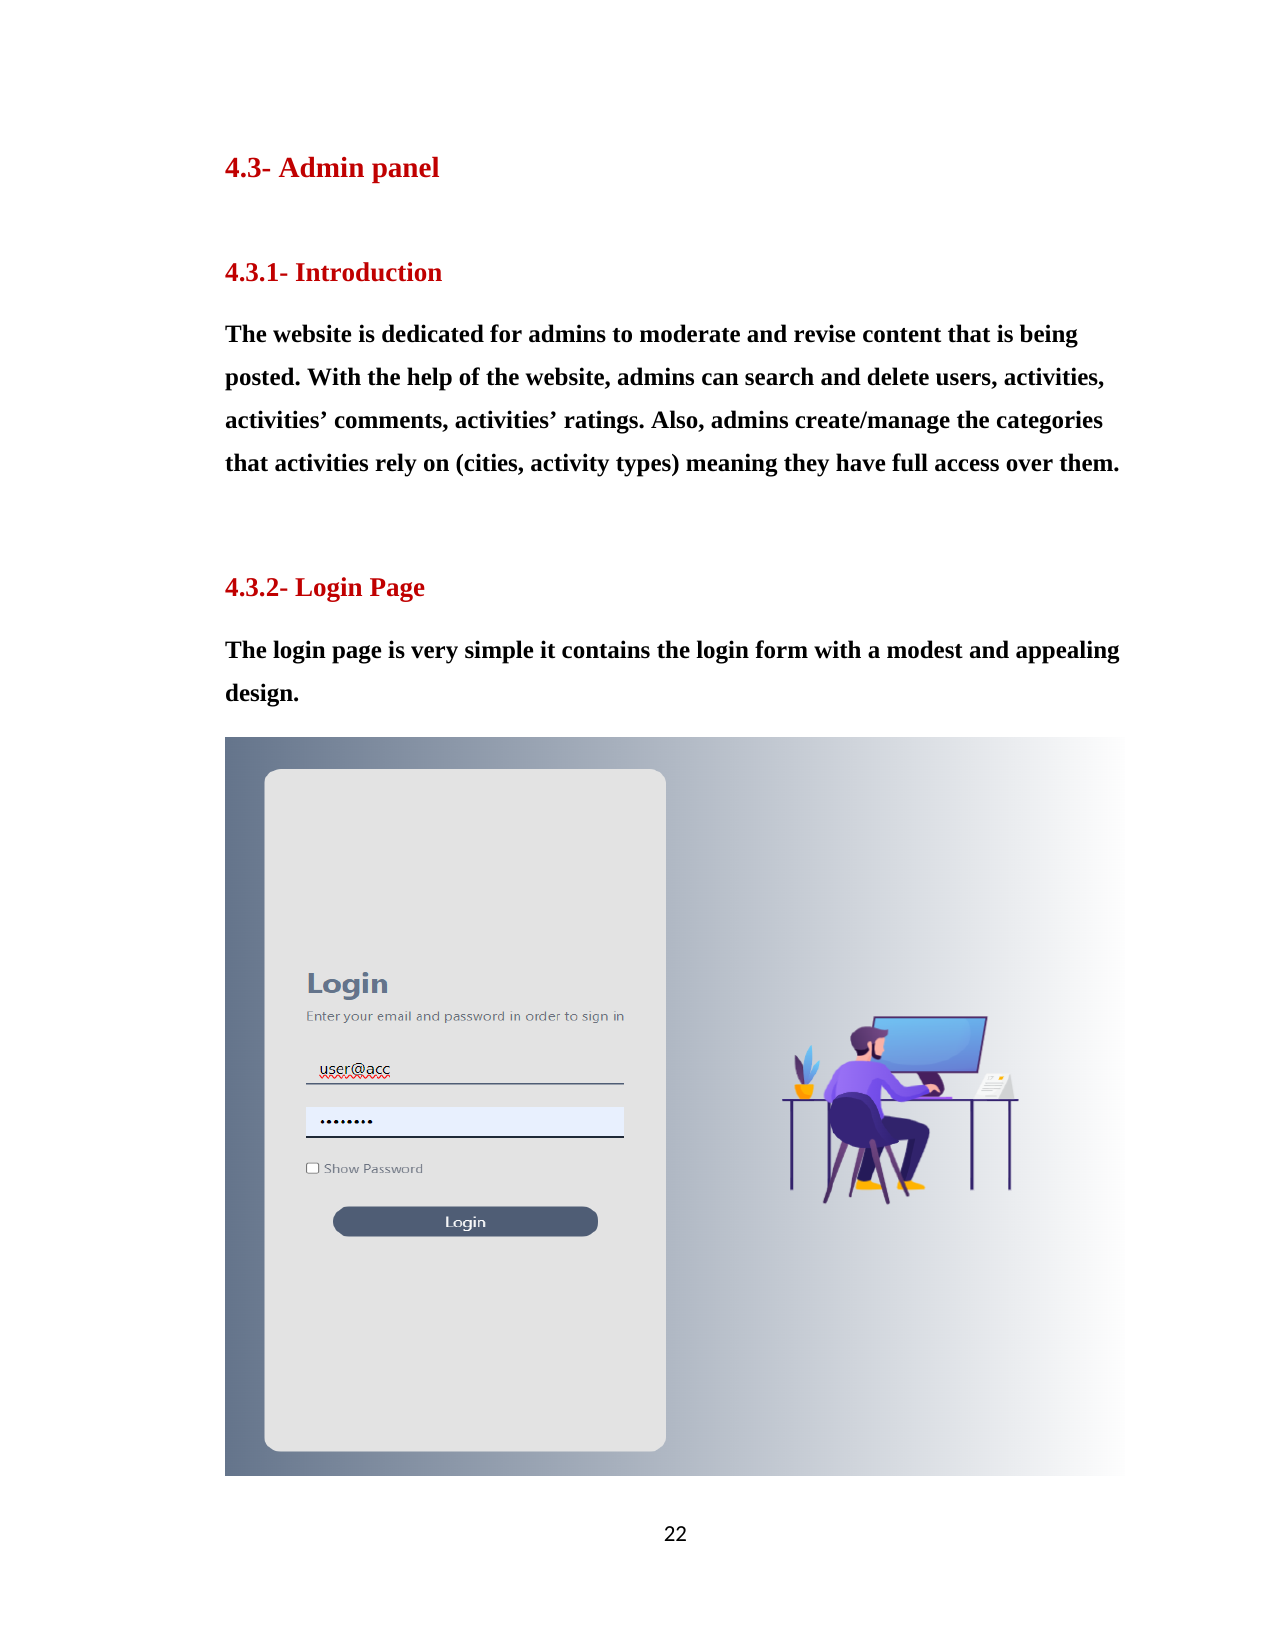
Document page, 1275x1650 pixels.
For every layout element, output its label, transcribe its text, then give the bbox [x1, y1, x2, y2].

text 4.3.2- Login Page [225, 571, 1125, 603]
text The login page is very simple it contains the login form with a modest and appealing design. [225, 635, 1125, 707]
picture [225, 737, 1125, 1476]
text 4.3.1- Introduction [225, 256, 1125, 287]
text The website is dedicated for admins to moderate and revise content that is being posted. With the help of the website, admins can search and delete users, activities, activities’ comments, activities’ ratings. Also, admins create/manage the categories that activities rely on (cities, activity types) meaning they have full access over them. [225, 319, 1125, 477]
text 4.3- Admin panel [225, 150, 1125, 183]
